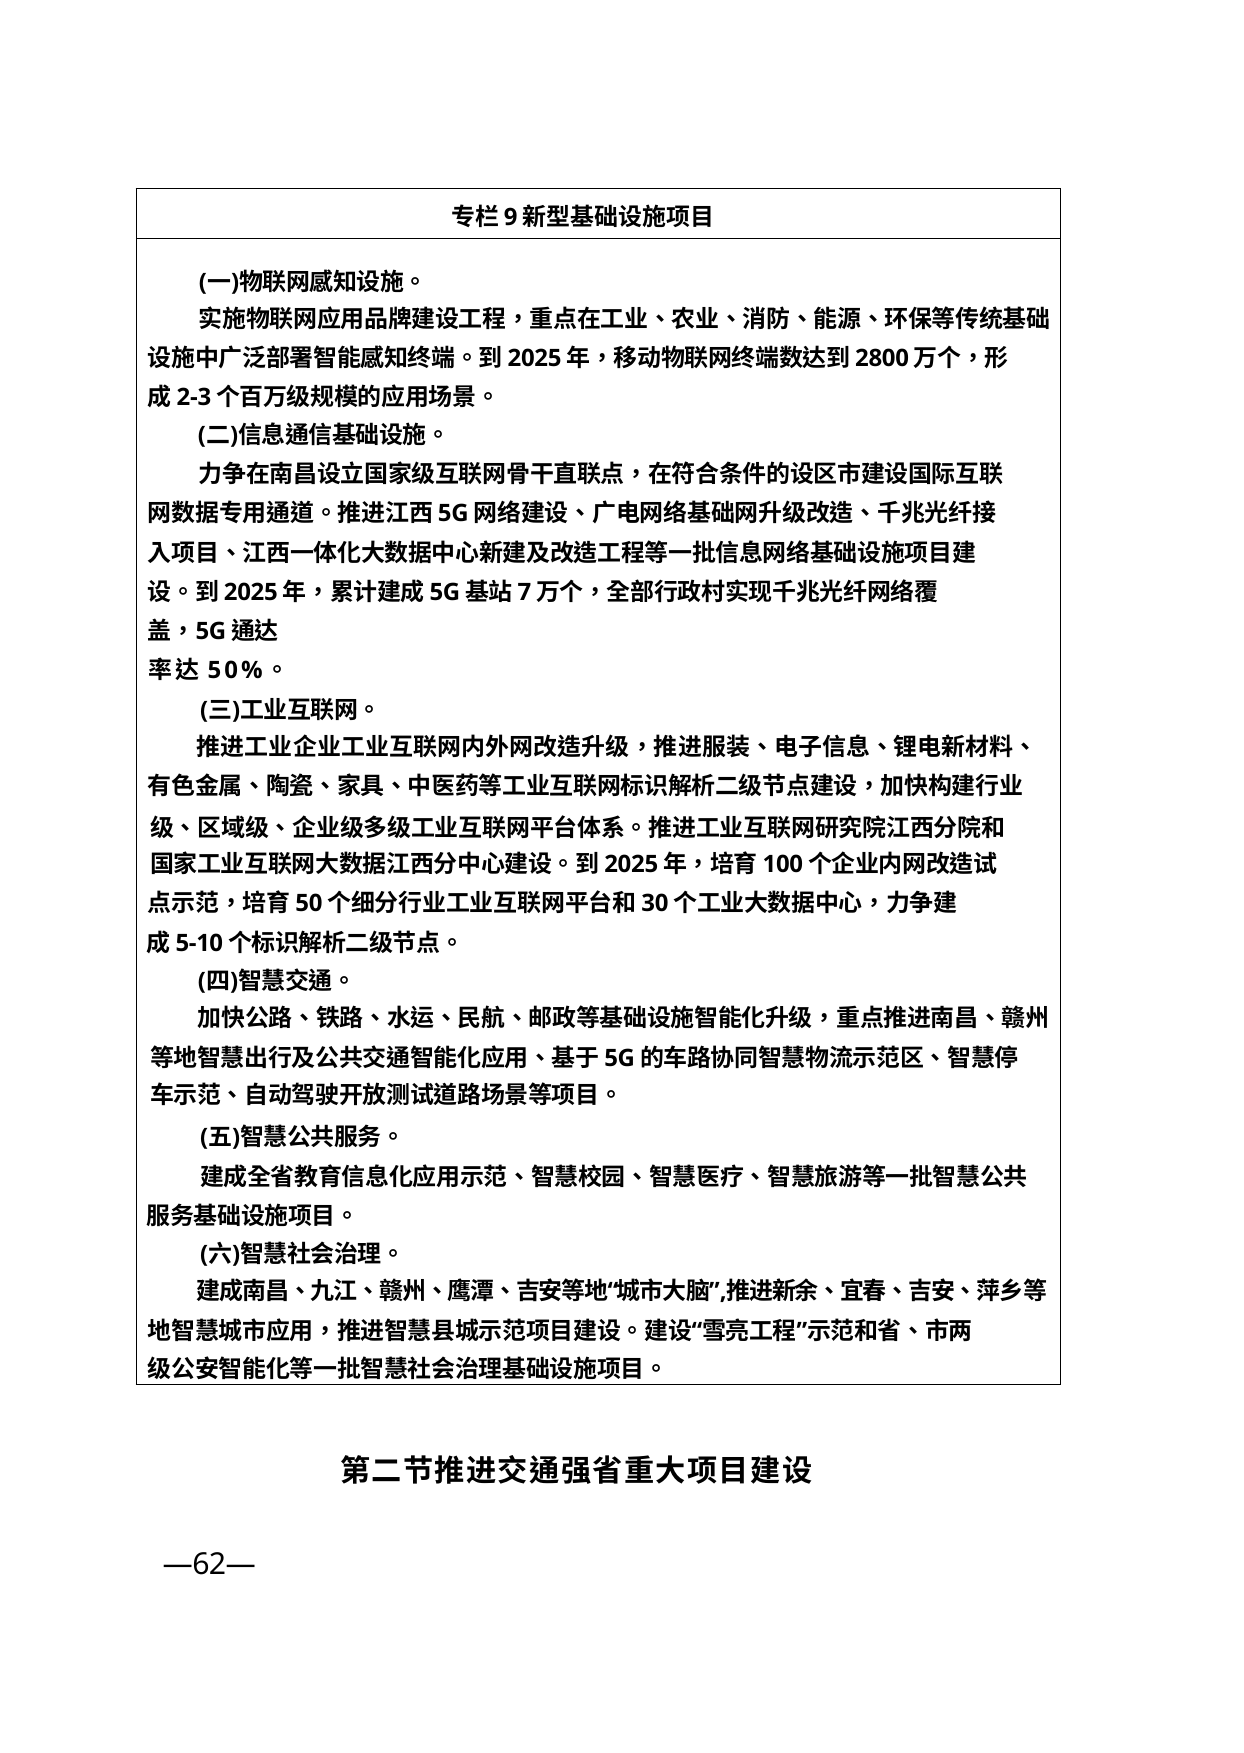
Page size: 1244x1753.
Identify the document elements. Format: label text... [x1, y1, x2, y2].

table_header 专栏9新型基础设施项目 [137, 189, 1060, 237]
text 第二节推进交通强省重大项目建设 [340, 1451, 1068, 1489]
table_cell (一)物联网感知设施。 实施物联网应用品牌建设工程，重点在工业、农业、消防、能源、环保等传统基础设施中广泛部署智能感知终端。到2025年，移动物联网终端数达到2800万个，形 成2-3个百万级规模的应用场景。 (二)信息通信基础设施。 力争在南昌设立国家级互联网骨干直联点，在符合条件的设区市建设国际互联网数据专用通道。推进江西5G网络建设、广电网络基础网升级改造、千兆光纤接入项目、江西一体化大数据中心新建及改造工程等一批信息网络基础设施项目建设。到2025年，累计建成5G基站7万个，全部行政村实现千兆光纤网络覆盖，5G通达 率达50%。 (三)工业互联网。 推进工业企业工业互联网内外网改造升级，推进服装、电子信息、锂电新材料、有色金属、陶瓷、家具、中医药等工业互联网标识解析二级节点建设，加快构建行业 级、区域级、企业级多级工业互联网平台体系。推进工业互联网研究院江西分院和国家工业互联网大数据江西分中心建设。到2025年，培育100个企业内网改造试 点示范，培育50个细分行业工业互联网平台和30个工业大数据中心，力争建成5-10个标识解析二级节点。 (四)智慧交通。 加快公路、铁路、水运、民航、邮政等基础设施智能化升级，重点推进南昌、赣州等地智慧出行及公共交通智能化应用、基于5G的车路协同智慧物流示范区、智慧停 车示范、自动驾驶开放测试道路场景等项目。 (五)智慧公共服务。 建成全省教育信息化应用示范、智慧校园、智慧医疗、智慧旅游等一批智慧公共服务基础设施项目。 (六)智慧社会治理。 建成南昌、九江、赣州、鹰潭、吉安等地“城市大脑”,推进新余、宜春、吉安、萍乡等地智慧城市应用，推进智慧县城示范项目建设。建设“雪亮工程”示范和省、市两 级公安智能化等一批智慧社会治理基础设施项目。 [137, 239, 1060, 1384]
